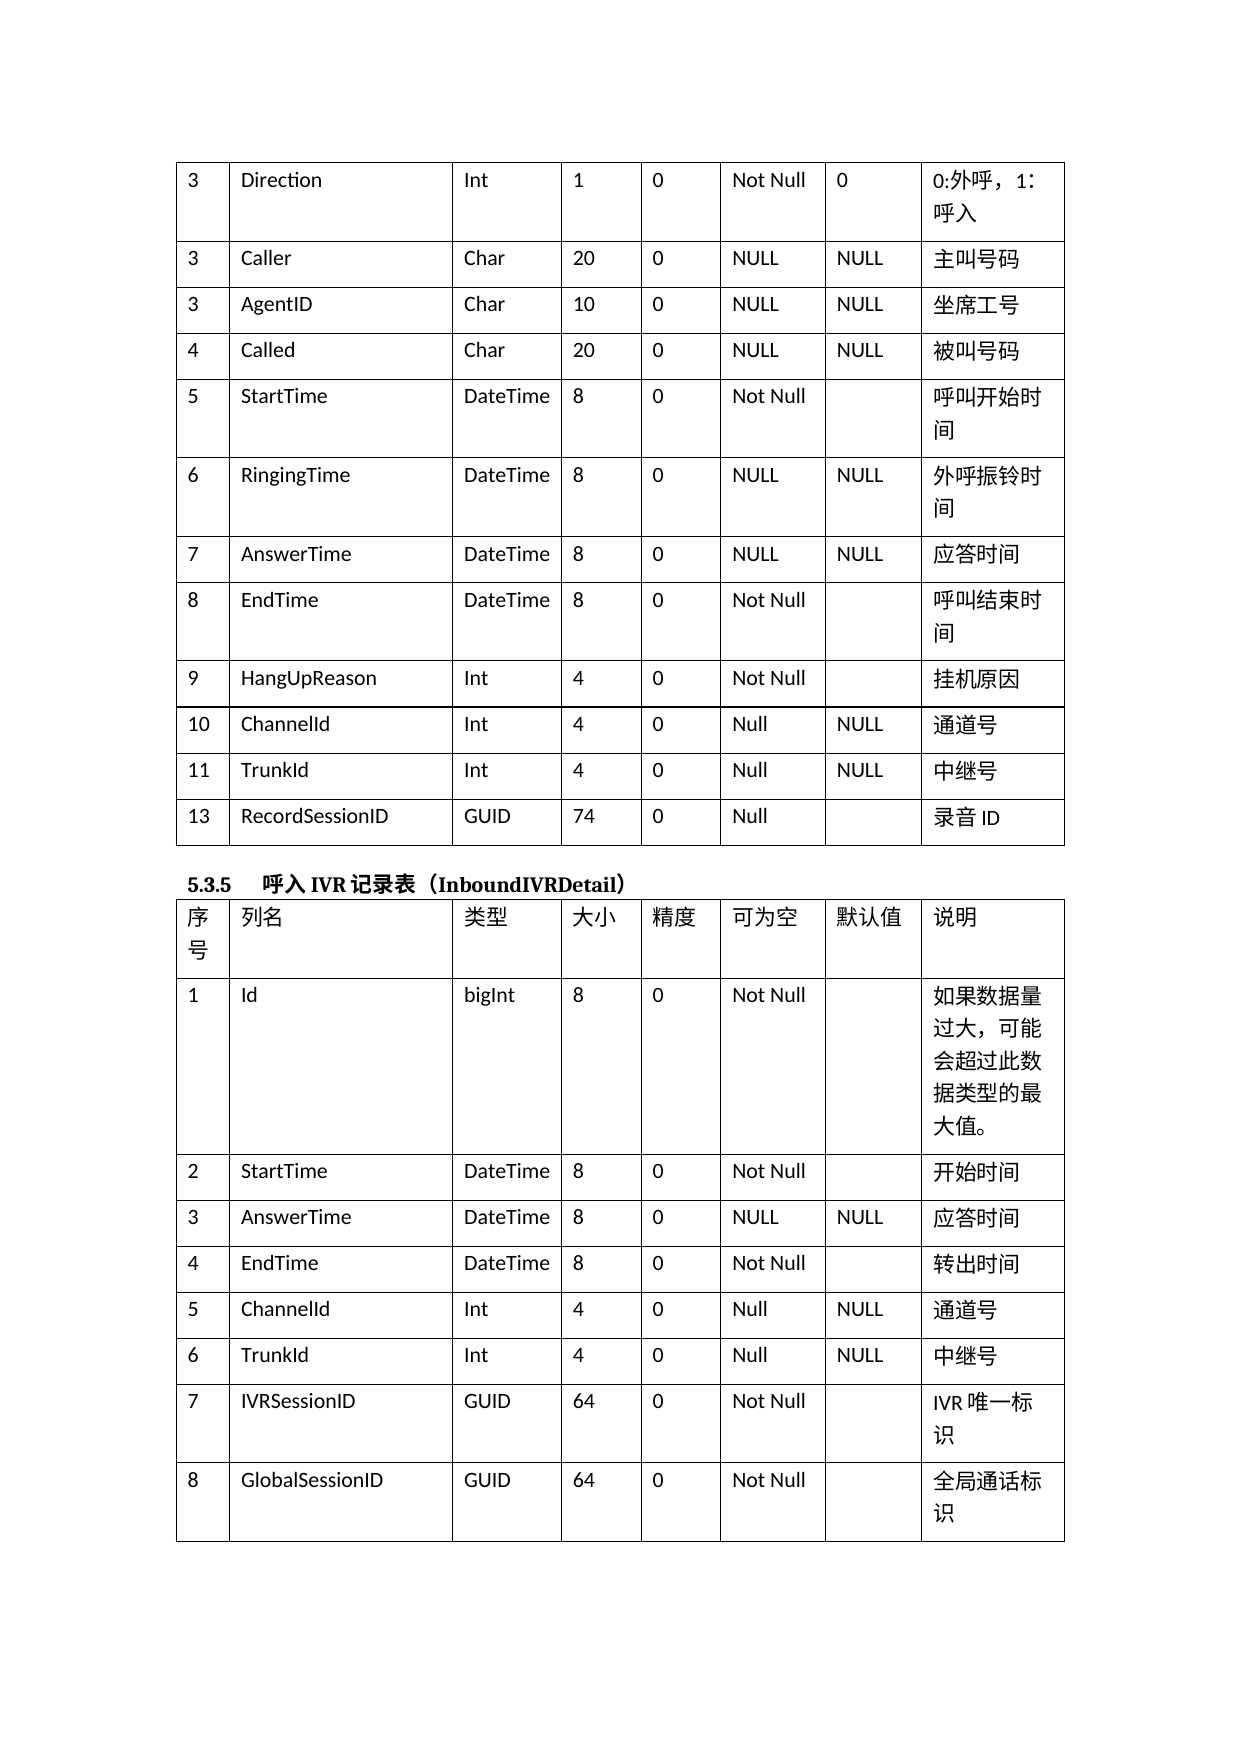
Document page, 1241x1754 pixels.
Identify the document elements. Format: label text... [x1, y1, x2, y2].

table_cell RingingTime [230, 458, 452, 536]
table_cell NULL [721, 242, 825, 287]
table_cell 0 [642, 1339, 720, 1384]
table_cell AnswerTime [230, 537, 452, 582]
table_cell 4 [562, 754, 641, 798]
table_cell ChannelId [230, 1293, 452, 1338]
table_cell NULL [826, 1293, 921, 1338]
table_cell bigInt [453, 979, 561, 1153]
table_cell StartTime [230, 1155, 452, 1199]
table_cell ChannelId [230, 708, 452, 752]
table_cell Char [453, 288, 561, 333]
table_cell Int [453, 754, 561, 798]
table_cell 8 [562, 1247, 641, 1292]
table_cell AgentID [230, 288, 452, 333]
table_cell Char [453, 242, 561, 287]
table_cell DateTime [453, 1155, 561, 1199]
table_cell 0 [642, 1201, 720, 1246]
table_cell NULL [826, 288, 921, 333]
table_cell 8 [562, 537, 641, 582]
table_cell 4 [562, 1339, 641, 1384]
table_header 类型 [453, 900, 561, 977]
table_cell NULL [826, 1339, 921, 1384]
table_cell 0 [642, 1293, 720, 1338]
table_cell 应答时间 [922, 1201, 1064, 1246]
table_cell [826, 979, 921, 1153]
table_cell EndTime [230, 583, 452, 660]
table_cell DateTime [453, 583, 561, 660]
table_cell 0 [642, 979, 720, 1153]
table_cell 0 [642, 537, 720, 582]
table_cell Int [453, 1293, 561, 1338]
table_cell 64 [562, 1385, 641, 1462]
table_header 大小 [562, 900, 641, 977]
table_cell 4 [177, 1247, 229, 1292]
table_cell 中继号 [922, 1339, 1064, 1384]
table_cell 7 [177, 1385, 229, 1462]
table_cell 4 [562, 708, 641, 752]
table_cell 被叫号码 [922, 334, 1064, 379]
table_cell 0 [642, 661, 720, 706]
table_cell NULL [721, 458, 825, 536]
table_cell 20 [562, 242, 641, 287]
table_cell 中继号 [922, 754, 1064, 798]
table_cell 0 [642, 288, 720, 333]
table_cell 3 [177, 163, 229, 241]
table_cell StartTime [230, 380, 452, 457]
table_header 序号 [177, 900, 229, 977]
table_cell Not Null [721, 1247, 825, 1292]
table_cell 10 [177, 708, 229, 752]
table_cell 0:外呼，1：呼入 [922, 163, 1064, 241]
table_cell [826, 800, 921, 844]
table_cell NULL [826, 242, 921, 287]
table_cell DateTime [453, 458, 561, 536]
table_cell 8 [562, 380, 641, 457]
table_cell 0 [642, 458, 720, 536]
table_cell 1 [177, 979, 229, 1153]
table_cell 4 [562, 1293, 641, 1338]
table_cell NULL [826, 537, 921, 582]
table_cell 13 [177, 800, 229, 844]
table_cell Direction [230, 163, 452, 241]
table_cell NULL [826, 334, 921, 379]
table_cell EndTime [230, 1247, 452, 1292]
table_cell TrunkId [230, 1339, 452, 1384]
table_cell 0 [642, 583, 720, 660]
table_cell 4 [177, 334, 229, 379]
table_cell 3 [177, 1201, 229, 1246]
table_cell DateTime [453, 537, 561, 582]
table_cell GUID [453, 800, 561, 844]
table_cell 8 [562, 1155, 641, 1199]
table_cell GlobalSessionID [230, 1463, 452, 1541]
table_cell GUID [453, 1463, 561, 1541]
table_cell 8 [177, 1463, 229, 1541]
table_cell NULL [826, 754, 921, 798]
table_cell Not Null [721, 583, 825, 660]
table_cell 0 [642, 800, 720, 844]
table_cell [826, 1385, 921, 1462]
table_cell 挂机原因 [922, 661, 1064, 706]
table_cell NULL [721, 537, 825, 582]
table_cell 20 [562, 334, 641, 379]
table_cell Null [721, 1293, 825, 1338]
table_header 默认值 [826, 900, 921, 977]
table_cell Char [453, 334, 561, 379]
table_cell 0 [642, 1463, 720, 1541]
table_cell Null [721, 1339, 825, 1384]
table_cell 10 [562, 288, 641, 333]
table_cell NULL [721, 334, 825, 379]
table_cell 64 [562, 1463, 641, 1541]
table_cell Not Null [721, 1385, 825, 1462]
table_cell Caller [230, 242, 452, 287]
table_cell DateTime [453, 380, 561, 457]
table_cell [826, 380, 921, 457]
table_cell 9 [177, 661, 229, 706]
table_cell RecordSessionID [230, 800, 452, 844]
table_cell Int [453, 1339, 561, 1384]
table_cell 4 [562, 661, 641, 706]
table_cell Called [230, 334, 452, 379]
table_cell 主叫号码 [922, 242, 1064, 287]
table_cell 2 [177, 1155, 229, 1199]
table_cell Int [453, 661, 561, 706]
table_cell NULL [826, 458, 921, 536]
table_cell 8 [562, 1201, 641, 1246]
table_cell Not Null [721, 661, 825, 706]
table_cell DateTime [453, 1247, 561, 1292]
table_cell 0 [642, 242, 720, 287]
table_cell Not Null [721, 380, 825, 457]
table_cell 5 [177, 380, 229, 457]
table_cell NULL [721, 1201, 825, 1246]
table_cell HangUpReason [230, 661, 452, 706]
table_cell 8 [562, 458, 641, 536]
table_cell [826, 661, 921, 706]
table_cell [826, 583, 921, 660]
table_cell GUID [453, 1385, 561, 1462]
table_cell Id [230, 979, 452, 1153]
table_cell IVR唯一标识 [922, 1385, 1064, 1462]
table_header 可为空 [721, 900, 825, 977]
table_cell 3 [177, 242, 229, 287]
table_cell 0 [826, 163, 921, 241]
table_cell 应答时间 [922, 537, 1064, 582]
table_cell AnswerTime [230, 1201, 452, 1246]
table_cell NULL [721, 288, 825, 333]
table_cell 0 [642, 708, 720, 752]
table_cell 74 [562, 800, 641, 844]
table_cell 1 [562, 163, 641, 241]
table_cell 0 [642, 1385, 720, 1462]
table_cell 坐席工号 [922, 288, 1064, 333]
table_cell Not Null [721, 163, 825, 241]
table_cell 8 [562, 979, 641, 1153]
table_cell 6 [177, 458, 229, 536]
table_cell 0 [642, 1155, 720, 1199]
table_cell 7 [177, 537, 229, 582]
table_cell 通道号 [922, 1293, 1064, 1338]
table_cell [826, 1247, 921, 1292]
table_cell 8 [177, 583, 229, 660]
table_cell 如果数据量过大，可能会超过此数据类型的最大值。 [922, 979, 1064, 1153]
table_cell Int [453, 163, 561, 241]
table_cell NULL [826, 1201, 921, 1246]
table_cell Not Null [721, 1463, 825, 1541]
table_cell 0 [642, 1247, 720, 1292]
table_cell TrunkId [230, 754, 452, 798]
table_cell [826, 1155, 921, 1199]
table_cell 全局通话标识 [922, 1463, 1064, 1541]
table_cell Null [721, 754, 825, 798]
table_header 说明 [922, 900, 1064, 977]
table_header 列名 [230, 900, 452, 977]
table_cell DateTime [453, 1201, 561, 1246]
table_cell 录音ID [922, 800, 1064, 844]
table_cell NULL [826, 708, 921, 752]
table_cell 5 [177, 1293, 229, 1338]
table_cell 0 [642, 754, 720, 798]
table_cell [826, 1463, 921, 1541]
table_cell Not Null [721, 979, 825, 1153]
table_cell Null [721, 800, 825, 844]
table_cell Not Null [721, 1155, 825, 1199]
table_cell 0 [642, 380, 720, 457]
table_cell 转出时间 [922, 1247, 1064, 1292]
subtitle 呼入IVR记录表（InboundIVRDetail） [187, 866, 1053, 899]
table_cell Null [721, 708, 825, 752]
table_cell 3 [177, 288, 229, 333]
table_cell 0 [642, 163, 720, 241]
table_header 精度 [642, 900, 720, 977]
table_cell 6 [177, 1339, 229, 1384]
table_cell 0 [642, 334, 720, 379]
table_cell 开始时间 [922, 1155, 1064, 1199]
table_cell 呼叫开始时间 [922, 380, 1064, 457]
table_cell Int [453, 708, 561, 752]
table_cell 8 [562, 583, 641, 660]
table_cell 11 [177, 754, 229, 798]
table_cell 呼叫结束时间 [922, 583, 1064, 660]
table_cell IVRSessionID [230, 1385, 452, 1462]
table_cell 外呼振铃时间 [922, 458, 1064, 536]
table_cell 通道号 [922, 708, 1064, 752]
